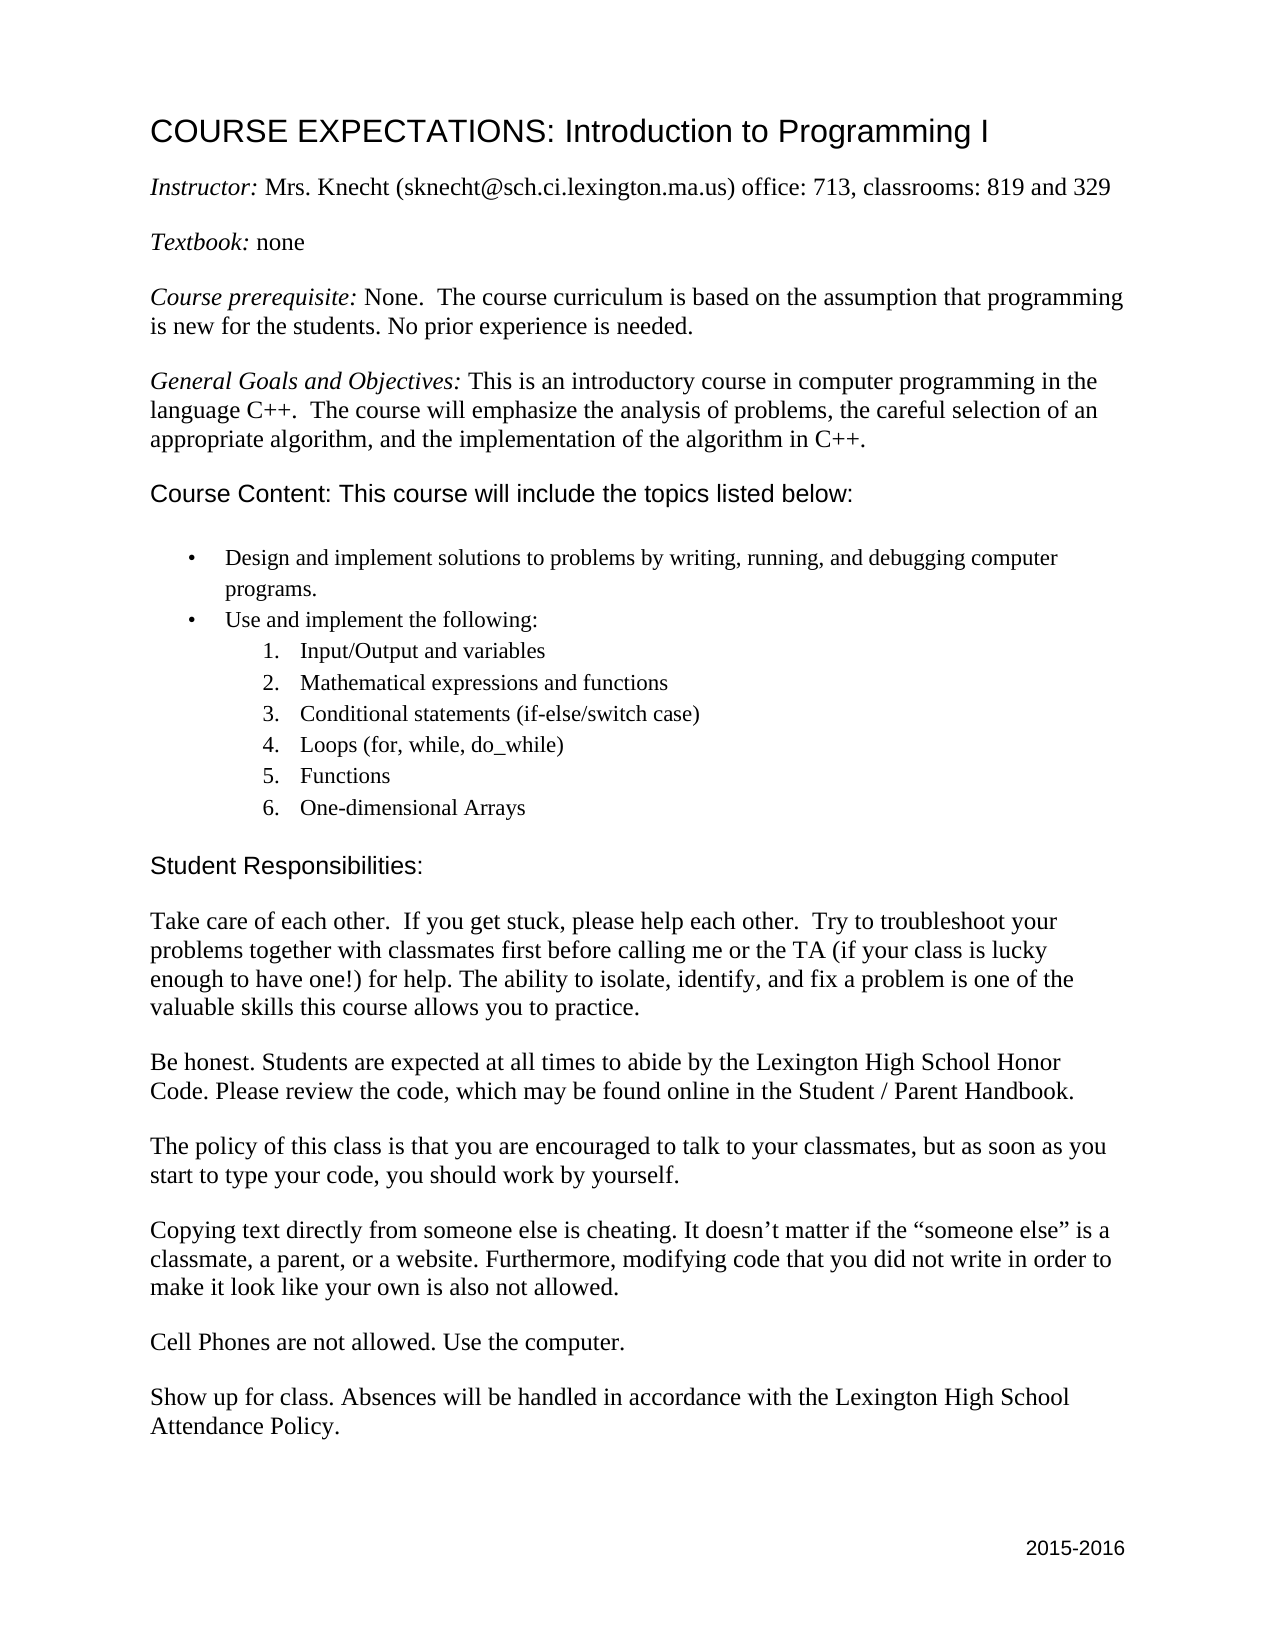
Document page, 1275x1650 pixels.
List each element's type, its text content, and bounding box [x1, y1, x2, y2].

text Show up for class. Absences will be handled in accordance with the Lexington High School Attendance Policy. [150, 1382, 1125, 1440]
text Take care of each other. If you get stuck, please help each other. Try to troubleshoot your problems together with classmates first before calling me or the TA (if your class is lucky enough to have one!) for help. The ability to isolate, identify, and fix a problem is one of the valuable skills this course allows you to practice. [150, 906, 1125, 1021]
list Mathematical expressions and functions [262, 664, 1125, 695]
text Course prerequisite: None. The course curriculum is based on the assumption that programming is new for the students. No prior experience is needed. [150, 282, 1125, 340]
list Loops (for, while, do_while) [262, 726, 1125, 757]
text Course Content: This course will include the topics listed below: [150, 479, 1125, 507]
text General Goals and Objectives: This is an introductory course in computer programming in the language C++. The course will emphasize the analysis of problems, the careful selection of an appropriate algorithm, and the implementation of the algorithm in C++. [150, 366, 1125, 452]
text Copying text directly from someone else is cheating. It doesn’t matter if the “someone else” is a classmate, a parent, or a website. Furthermore, modifying code that you did not write in order to make it look like your own is also not allowed. [150, 1215, 1125, 1301]
text Instructor: Mrs. Knecht (sknecht@sch.ci.lexington.ma.us) office: 713, classrooms: 819 and 329 [150, 172, 1125, 201]
text The policy of this class is that you are encouraged to talk to your classmates, but as soon as you start to type your code, you should work by yourself. [150, 1131, 1125, 1189]
list Input/Output and variables [262, 632, 1125, 664]
list Use and implement the following: [187, 601, 1125, 632]
text Student Responsibilities: [150, 851, 1125, 880]
text Cell Phones are not allowed. Use the computer. [150, 1327, 1125, 1356]
list Functions [262, 757, 1125, 789]
list One-dimensional Arrays [262, 789, 1125, 820]
text Textbook: none [150, 227, 1125, 256]
list Design and implement solutions to problems by writing, running, and debugging computer programs. [187, 539, 1125, 601]
text COURSE EXPECTATIONS: Introduction to Programming I [150, 112, 1125, 149]
text Be honest. Students are expected at all times to abide by the Lexington High School Honor Code. Please review the code, which may be found online in the Student / Parent Handbook. [150, 1047, 1125, 1105]
list Conditional statements (if-else/switch case) [262, 695, 1125, 726]
